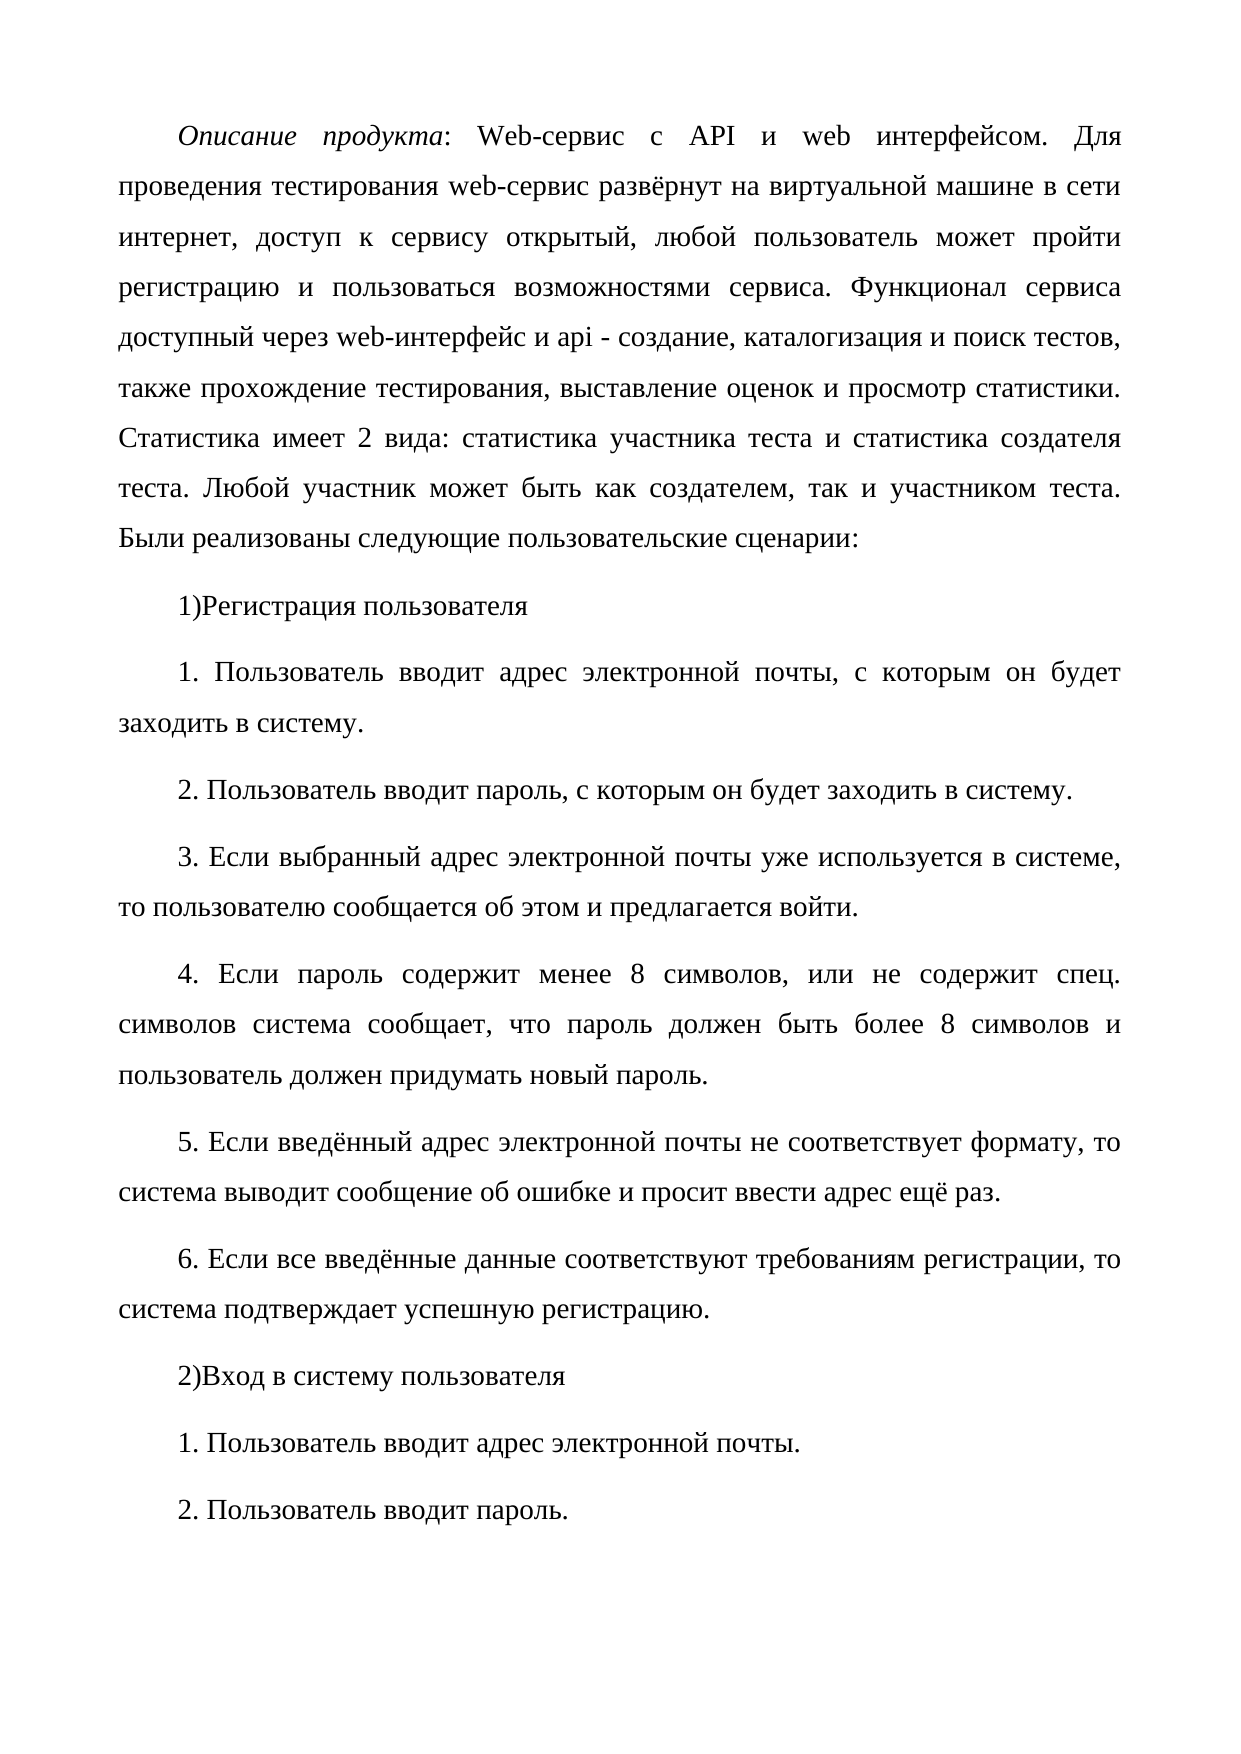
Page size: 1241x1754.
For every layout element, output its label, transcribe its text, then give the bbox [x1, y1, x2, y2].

text 2. Пользователь вводит пароль. [118, 1492, 1122, 1526]
text Описание продукта: Web-сервис с API и web интерфейсом. Для проведения тестирования web-сервис развёрнут на виртуальной машине в сети интернет, доступ к сервису открытый, любой пользователь может пройти регистрацию и пользоваться возможностями сервиса. Функционал сервиса доступный через web-интерфейс и api - создание, каталогизация и поиск тестов, также прохождение тестирования, выставление оценок и просмотр статистики. Статистика имеет 2 вида: статистика участника теста и статистика создателя теста. Любой участник может быть как создателем, так и участником теста. Были реализованы следующие пользовательские сценарии: [118, 118, 1122, 554]
text 4. Если пароль содержит менее 8 символов, или не содержит спец. символов система сообщает, что пароль должен быть более 8 символов и пользователь должен придумать новый пароль. [118, 956, 1122, 1090]
text 6. Если все введённые данные соответствуют требованиям регистрации, то система подтверждает успешную регистрацию. [118, 1241, 1122, 1325]
text 1. Пользователь вводит адрес электронной почты. [118, 1425, 1122, 1459]
text 3. Если выбранный адрес электронной почты уже используется в системе, то пользователю сообщается об этом и предлагается войти. [118, 839, 1122, 923]
text 5. Если введённый адрес электронной почты не соответствует формату, то система выводит сообщение об ошибке и просит ввести адрес ещё раз. [118, 1124, 1122, 1208]
text 1. Пользователь вводит адрес электронной почты, с которым он будет заходить в систему. [118, 654, 1122, 738]
text 2. Пользователь вводит пароль, с которым он будет заходить в систему. [118, 772, 1122, 805]
text 1)Регистрация пользователя [118, 588, 1122, 621]
text 2)Вход в систему пользователя [118, 1358, 1122, 1392]
